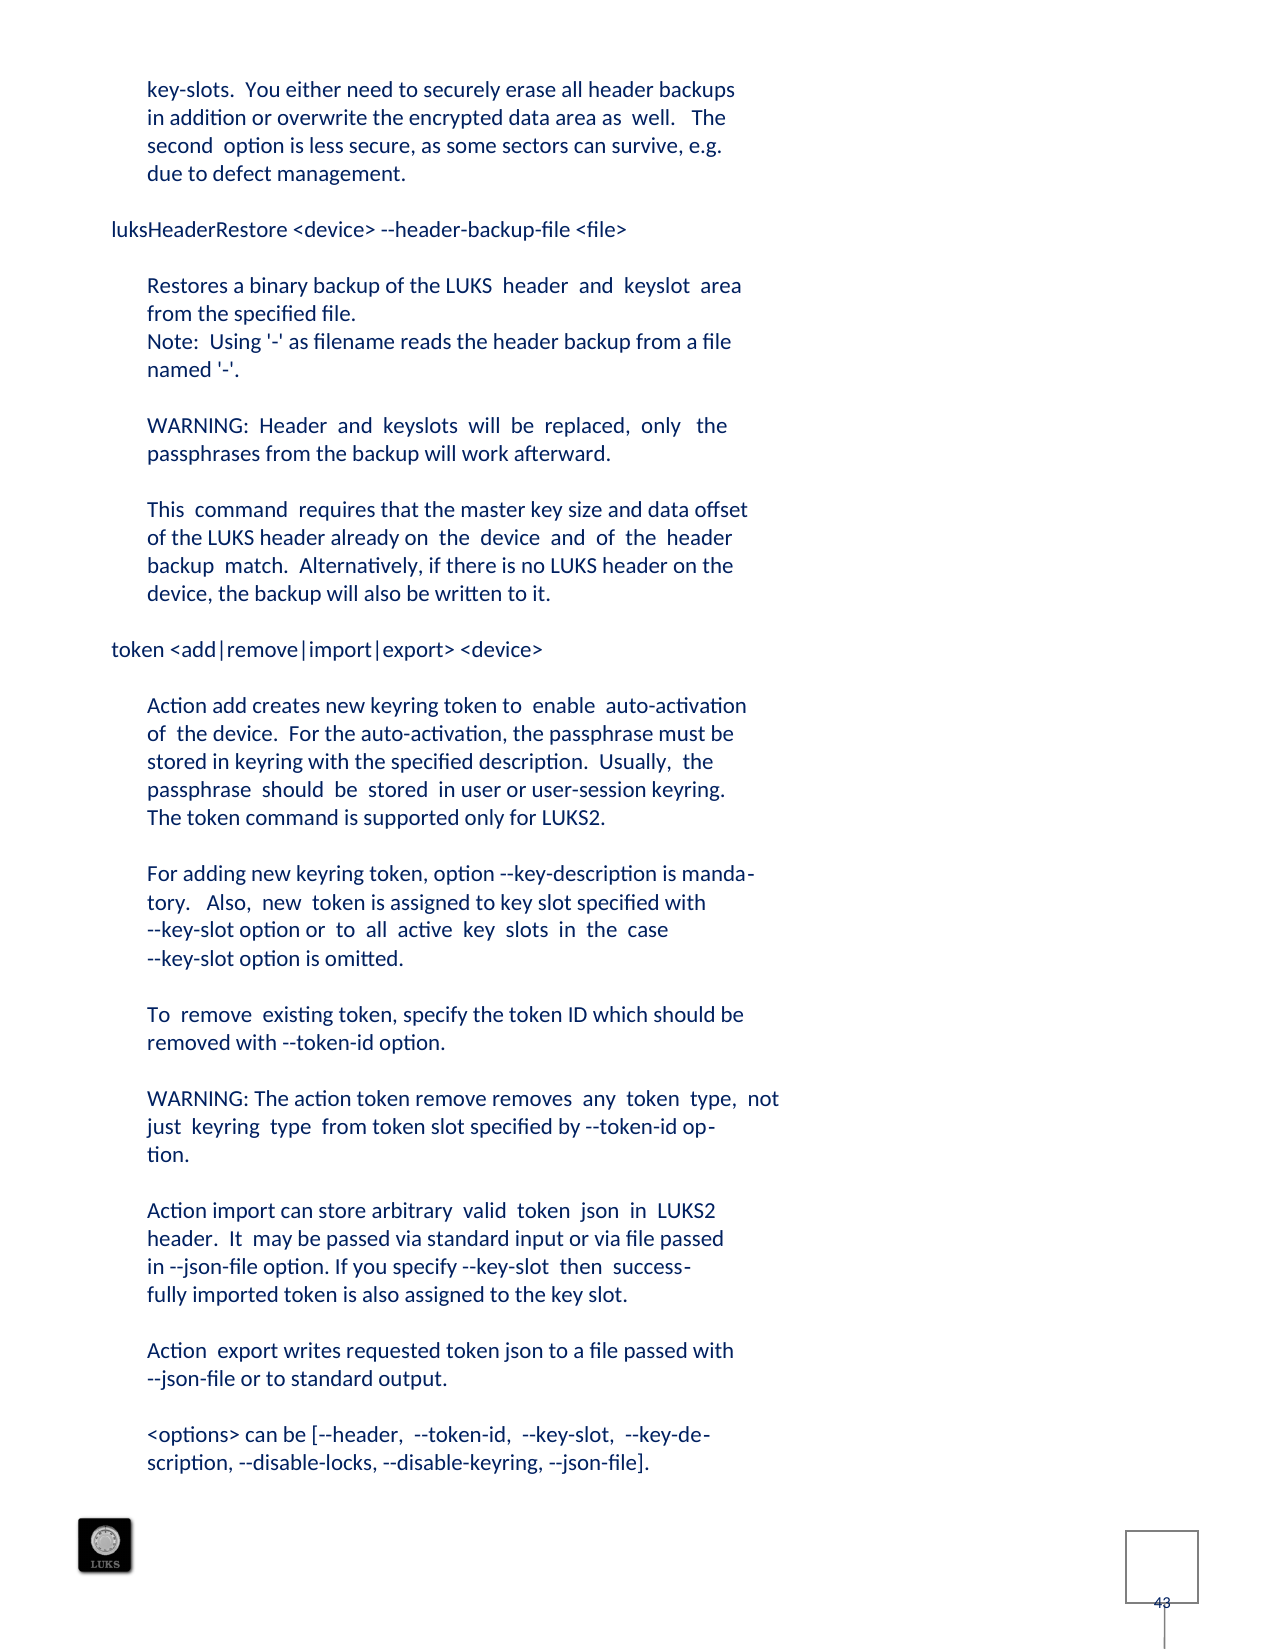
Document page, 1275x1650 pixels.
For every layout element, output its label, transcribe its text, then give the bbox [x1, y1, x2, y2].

text passphrases from the backup will work afterward. [75, 439, 1200, 467]
text --json-file or to standard output. [75, 1364, 1200, 1392]
text The token command is supported only for LUKS2. [75, 803, 1200, 832]
text of the device. For the auto-activation, the passphrase must be [75, 719, 1200, 747]
text Restores a binary backup of the LUKS header and keyslot area [75, 271, 1200, 299]
text of the LUKS header already on the device and of the header [75, 523, 1200, 551]
text second option is less secure, as some sectors can survive, e.g. [75, 131, 1200, 159]
text passphrase should be stored in user or user-session keyring. [75, 776, 1200, 803]
text named '-'. [75, 355, 1200, 383]
text <options> can be [--header, --token-id, --key-slot, --key-de‐ [75, 1420, 1200, 1448]
text just keyring type from token slot specified by --token-id op‐ [75, 1112, 1200, 1140]
text Action add creates new keyring token to enable auto-activation [75, 691, 1200, 719]
text --key-slot option or to all active key slots in the case [75, 916, 1200, 944]
text luksHeaderRestore <device> --header-backup-file <file> [75, 215, 1200, 243]
text To remove existing token, specify the token ID which should be [75, 1000, 1200, 1028]
text WARNING: The action token remove removes any token type, not [75, 1084, 1200, 1112]
text due to defect management. [75, 159, 1200, 187]
text Action import can store arbitrary valid token json in LUKS2 [75, 1196, 1200, 1224]
text fully imported token is also assigned to the key slot. [75, 1280, 1200, 1308]
picture [75, 1515, 136, 1577]
text Note: Using '-' as filename reads the header backup from a file [75, 327, 1200, 355]
text in addition or overwrite the encrypted data area as well. The [75, 103, 1200, 131]
text For adding new keyring token, option --key-description is manda‐ [75, 859, 1200, 888]
text This command requires that the master key size and data offset [75, 495, 1200, 523]
text in --json-file option. If you specify --key-slot then success‐ [75, 1252, 1200, 1280]
text removed with --token-id option. [75, 1028, 1200, 1056]
text token <add|remove|import|export> <device> [75, 635, 1200, 663]
text tory. Also, new token is assigned to key slot specified with [75, 888, 1200, 916]
text header. It may be passed via standard input or via file passed [75, 1224, 1200, 1252]
text from the specified file. [75, 299, 1200, 327]
text Action export writes requested token json to a file passed with [75, 1336, 1200, 1364]
text device, the backup will also be written to it. [75, 579, 1200, 607]
text backup match. Alternatively, if there is no LUKS header on the [75, 551, 1200, 579]
text key-slots. You either need to securely erase all header backups [75, 75, 1200, 103]
text scription, --disable-locks, --disable-keyring, --json-file]. [75, 1448, 1200, 1476]
text tion. [75, 1140, 1200, 1168]
text --key-slot option is omitted. [75, 944, 1200, 972]
text WARNING: Header and keyslots will be replaced, only the [75, 411, 1200, 439]
text stored in keyring with the specified description. Usually, the [75, 747, 1200, 776]
